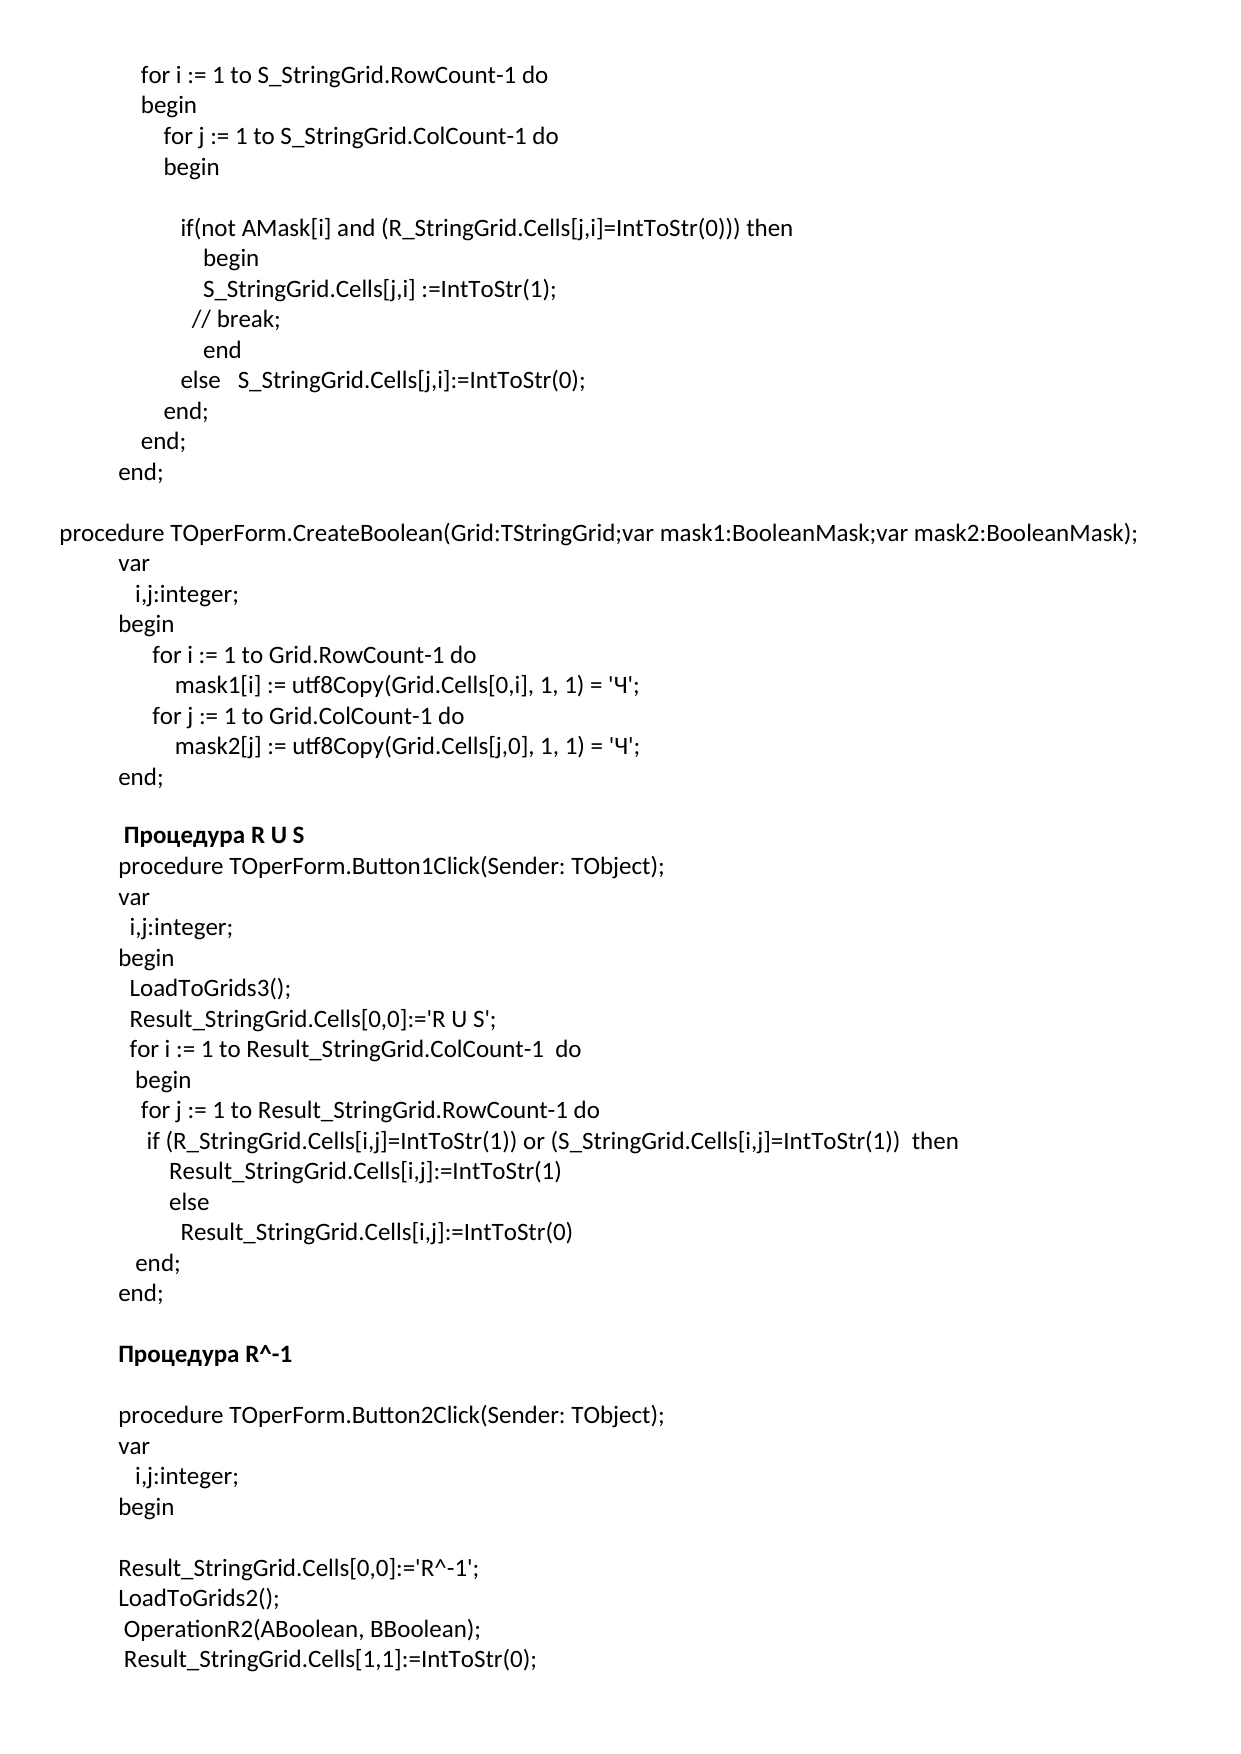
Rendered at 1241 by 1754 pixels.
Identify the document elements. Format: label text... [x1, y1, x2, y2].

text var [59, 1430, 1181, 1461]
text if(not AMask[i] and (R_StringGrid.Cells[j,i]=IntToStr(0))) then [59, 212, 1181, 242]
text LoadToGrids3(); [59, 972, 1181, 1003]
text for j := 1 to Result_StringGrid.RowCount-1 do [59, 1094, 1181, 1125]
text else [59, 1186, 1181, 1216]
text // break; [59, 303, 1181, 334]
text begin [59, 942, 1181, 972]
text for j := 1 to Grid.ColCount-1 do [59, 700, 1181, 731]
text i,j:integer; [59, 578, 1181, 608]
text mask2[j] := utf8Copy(Grid.Cells[j,0], 1, 1) = 'Ч'; [59, 731, 1181, 761]
text procedure TOperForm.Button2Click(Sender: TObject); [59, 1399, 1181, 1430]
text begin [59, 242, 1181, 273]
text Result_StringGrid.Cells[i,j]:=IntToStr(1) [59, 1155, 1181, 1186]
text var [59, 881, 1181, 911]
text begin [59, 89, 1181, 120]
text end; [59, 761, 1181, 792]
text end; [59, 456, 1181, 486]
text Result_StringGrid.Cells[0,0]:='R^-1'; [59, 1552, 1181, 1583]
text for i := 1 to Result_StringGrid.ColCount-1 do [59, 1033, 1181, 1064]
text for j := 1 to S_StringGrid.ColCount-1 do [59, 120, 1181, 151]
text mask1[i] := utf8Copy(Grid.Cells[0,i], 1, 1) = 'Ч'; [59, 669, 1181, 700]
text Result_StringGrid.Cells[i,j]:=IntToStr(0) [59, 1216, 1181, 1247]
text end [59, 334, 1181, 364]
text Result_StringGrid.Cells[1,1]:=IntToStr(0); [59, 1644, 1181, 1674]
text end; [59, 1277, 1181, 1308]
text for i := 1 to Grid.RowCount-1 do [59, 639, 1181, 669]
text procedure TOperForm.Button1Click(Sender: TObject); [59, 850, 1181, 881]
text OperationR2(ABoolean, BBoolean); [59, 1613, 1181, 1644]
text LoadToGrids2(); [59, 1583, 1181, 1613]
text Result_StringGrid.Cells[0,0]:='R U S'; [59, 1003, 1181, 1033]
text end; [59, 425, 1181, 456]
text Процедура R U S [59, 819, 1181, 850]
text begin [59, 1491, 1181, 1522]
text S_StringGrid.Cells[j,i] :=IntToStr(1); [59, 273, 1181, 303]
text var [59, 547, 1181, 578]
text for i := 1 to S_StringGrid.RowCount-1 do [59, 59, 1181, 89]
text i,j:integer; [59, 1461, 1181, 1491]
text end; [59, 395, 1181, 425]
text procedure TOperForm.CreateBoolean(Grid:TStringGrid;var mask1:BooleanMask;var mask2:BooleanMask); [59, 517, 1181, 547]
text begin [59, 151, 1181, 181]
text end; [59, 1247, 1181, 1277]
text i,j:integer; [59, 911, 1181, 942]
text begin [59, 1064, 1181, 1094]
text Процедура R^-1 [59, 1338, 1181, 1369]
text else S_StringGrid.Cells[j,i]:=IntToStr(0); [59, 364, 1181, 395]
text if (R_StringGrid.Cells[i,j]=IntToStr(1)) or (S_StringGrid.Cells[i,j]=IntToStr(1)) then [59, 1125, 1181, 1155]
text begin [59, 608, 1181, 639]
